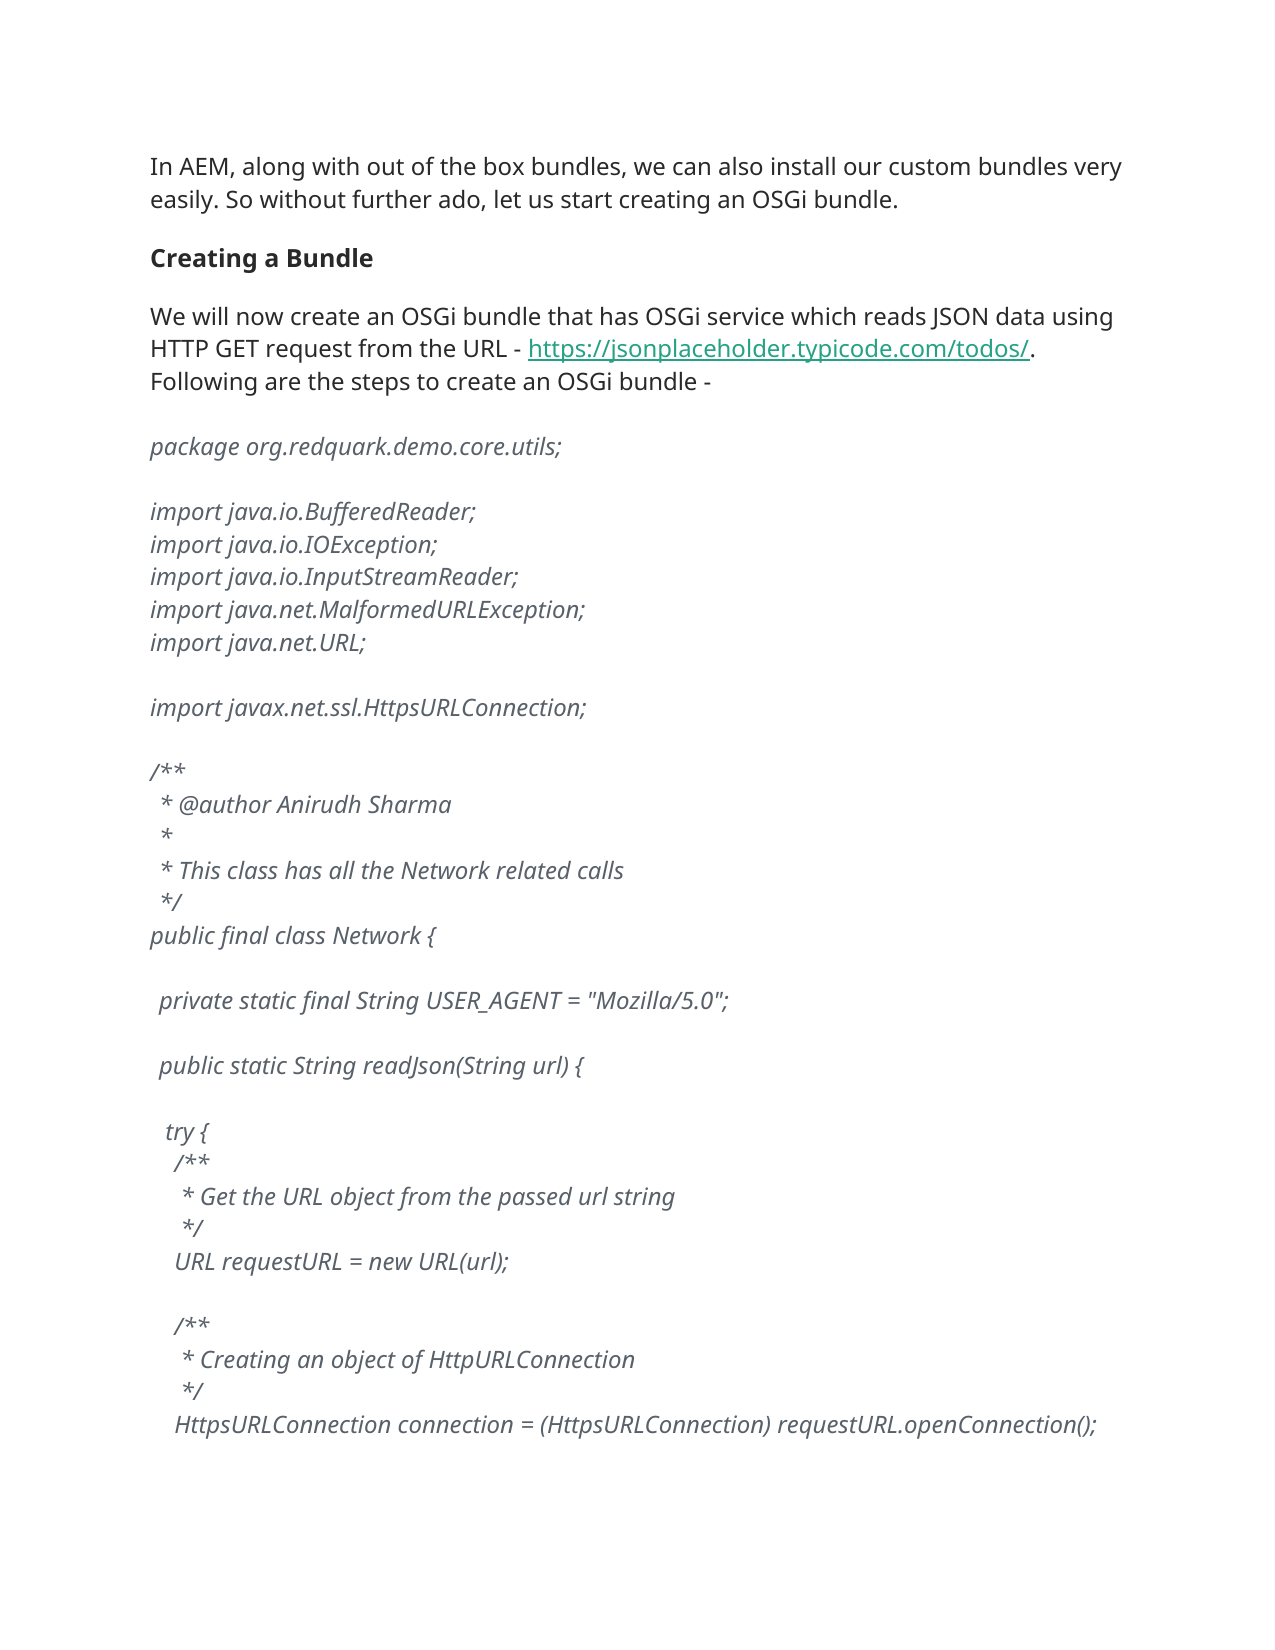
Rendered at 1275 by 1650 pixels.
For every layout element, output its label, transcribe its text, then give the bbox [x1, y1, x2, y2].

text private static final String USER_AGENT = "Mozilla/5.0"; [150, 984, 1125, 1017]
text URL requestURL = new URL(url); [150, 1245, 1125, 1277]
text import java.net.MalformedURLException; [150, 593, 1125, 625]
text import java.io.InputStreamReader; [150, 560, 1125, 593]
text */ [150, 1375, 1125, 1408]
text HttpsURLConnection connection = (HttpsURLConnection) requestURL.openConnection(); [150, 1408, 1125, 1440]
text public final class Network { [150, 919, 1125, 951]
text We will now create an OSGi bundle that has OSGi service which reads JSON data using HTTP GET request from the URL - https://jsonplaceholder.typicode.com/todos/. Following are the steps to create an OSGi bundle - [150, 299, 1125, 397]
text * [150, 821, 1125, 853]
text /** [150, 1310, 1125, 1343]
text import java.io.BufferedReader; [150, 495, 1125, 527]
text * @author Anirudh Sharma [150, 788, 1125, 821]
text In AEM, along with out of the box bundles, we can also install our custom bundles very easily. So without further ado, let us start creating an OSGi bundle. [150, 150, 1125, 215]
text * This class has all the Network related calls [150, 853, 1125, 886]
text import javax.net.ssl.HttpsURLConnection; [150, 691, 1125, 723]
text * Get the URL object from the passed url string [150, 1179, 1125, 1212]
text */ [150, 886, 1125, 919]
text public static String readJson(String url) { [150, 1049, 1125, 1082]
text import java.net.URL; [150, 625, 1125, 658]
text package org.redquark.demo.core.utils; [150, 430, 1125, 462]
text */ [150, 1212, 1125, 1245]
text Creating a Bundle [150, 240, 1125, 274]
text try { [150, 1114, 1125, 1147]
text import java.io.IOException; [150, 527, 1125, 560]
text /** [150, 1147, 1125, 1179]
text * Creating an object of HttpURLConnection [150, 1343, 1125, 1375]
text /** [150, 756, 1125, 788]
